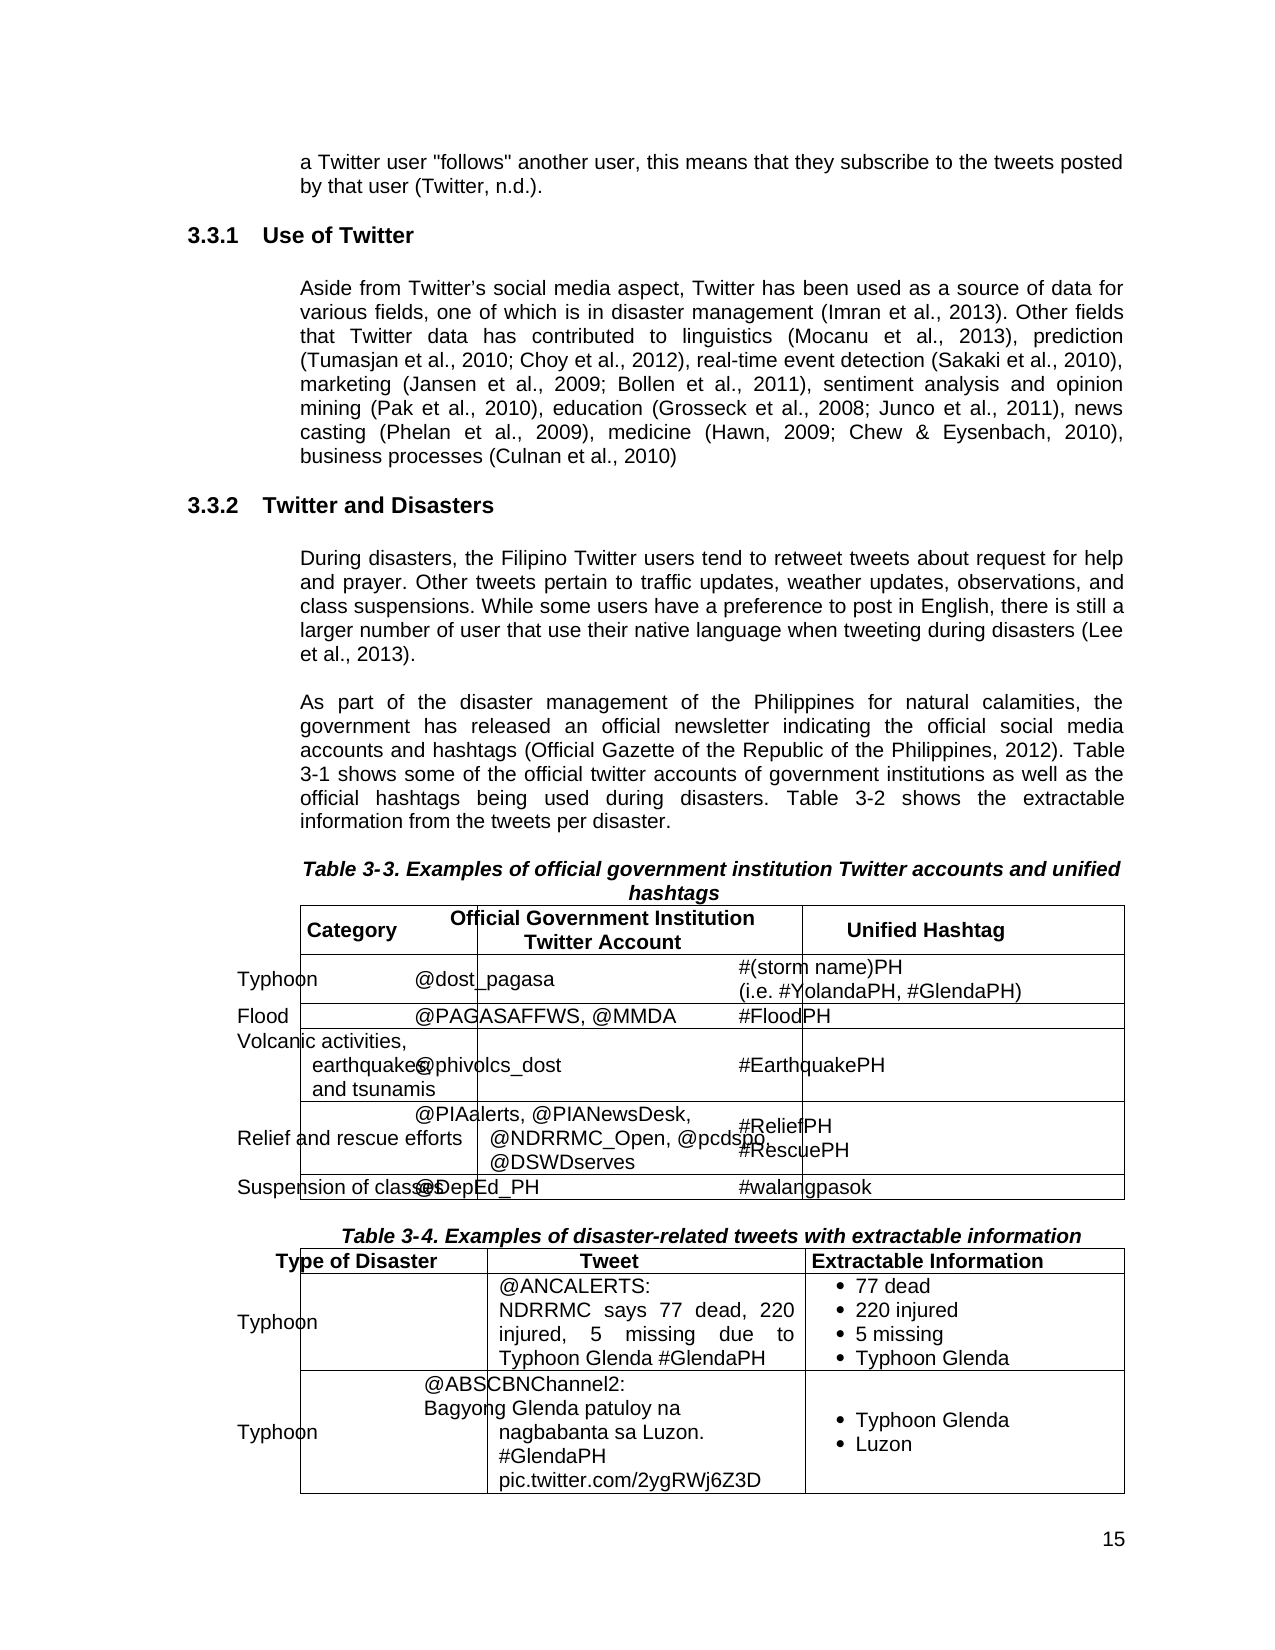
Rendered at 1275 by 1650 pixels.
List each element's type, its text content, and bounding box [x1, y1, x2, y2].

table_cell Typhoon [301, 1274, 487, 1370]
table_header Official Government Institution Twitter Account [478, 906, 802, 954]
table_header Type of Disaster [301, 1249, 487, 1273]
table_header Category [301, 906, 477, 954]
table_cell @ANCALERTS: NDRRMC says 77 dead, 220 injured, 5 missing due to Typhoon Glenda #GlendaPH [488, 1274, 805, 1370]
table_cell #ReliefPH #RescuePH [803, 1102, 1124, 1174]
table_cell @dost_pagasa [478, 955, 802, 1003]
table_cell @DepEd_PH [478, 1175, 802, 1199]
subtitle Twitter and Disasters [187, 492, 1125, 518]
table_cell Suspension of classes [301, 1175, 477, 1199]
table_header Unified Hashtag [803, 906, 1124, 954]
table_cell @PIAalerts, @PIANewsDesk, @NDRRMC_Open, @pcdspo, @DSWDserves [478, 1102, 802, 1174]
table_cell Relief and rescue efforts [301, 1102, 477, 1174]
table_header Tweet [488, 1249, 805, 1273]
text During disasters, the Filipino Twitter users tend to retweet tweets about request for help and prayer. Other tweets pertain to traffic updates, weather updates, observations, and class suspensions. While some users have a preference to post in English, there is still a larger number of user that use their native language when tweeting during disasters (Lee et al., 2013). [300, 546, 1125, 666]
table_cell Typhoon [301, 955, 477, 1003]
table_header Extractable Information [806, 1249, 1124, 1273]
table_cell @PAGASAFFWS, @MMDA [478, 1004, 802, 1028]
subtitle Use of Twitter [187, 222, 1125, 248]
table_cell @phivolcs_dost [478, 1029, 802, 1101]
table_cell Flood [301, 1004, 477, 1028]
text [300, 150, 1125, 198]
table_cell Typhoon Glenda Luzon [806, 1371, 1124, 1493]
table_cell Typhoon [301, 1371, 487, 1493]
table_cell #walangpasok [803, 1175, 1124, 1199]
text As part of the disaster management of the Philippines for natural calamities, the government has released an official newsletter indicating the official social media accounts and hashtags (Official Gazette of the Republic of the Philippines, 2012). Table 3-1 shows some of the official twitter accounts of government institutions as well as the official hashtags being used during disasters. Table 3-2 shows the extractable information from the tweets per disaster. [300, 689, 1125, 833]
table_cell 77 dead 220 injured 5 missing Typhoon Glenda [806, 1274, 1124, 1370]
table_cell #(storm name)PH (i.e. #YolandaPH, #GlendaPH) [803, 955, 1124, 1003]
table_cell @ABSCBNChannel2: Bagyong Glenda patuloy na nagbabanta sa Luzon. #GlendaPH pic.twitter.com/2ygRWj6Z3D [488, 1371, 805, 1493]
table_cell #FloodPH [803, 1004, 1124, 1028]
table_cell Volcanic activities, earthquakes, and tsunamis [301, 1029, 477, 1101]
text Aside from Twitter’s social media aspect, Twitter has been used as a source of data for various fields, one of which is in disaster management (Imran et al., 2013). Other fields that Twitter data has contributed to linguistics (Mocanu et al., 2013), prediction (Tumasjan et al., 2010; Choy et al., 2012), real-time event detection (Sakaki et al., 2010), marketing (Jansen et al., 2009; Bollen et al., 2011), sentiment analysis and opinion mining (Pak et al., 2010), education (Grosseck et al., 2008; Junco et al., 2011), news casting (Phelan et al., 2009), medicine (Hawn, 2009; Chew & Eysenbach, 2010), business processes (Culnan et al., 2010) [300, 276, 1125, 468]
table_cell #EarthquakePH [803, 1029, 1124, 1101]
